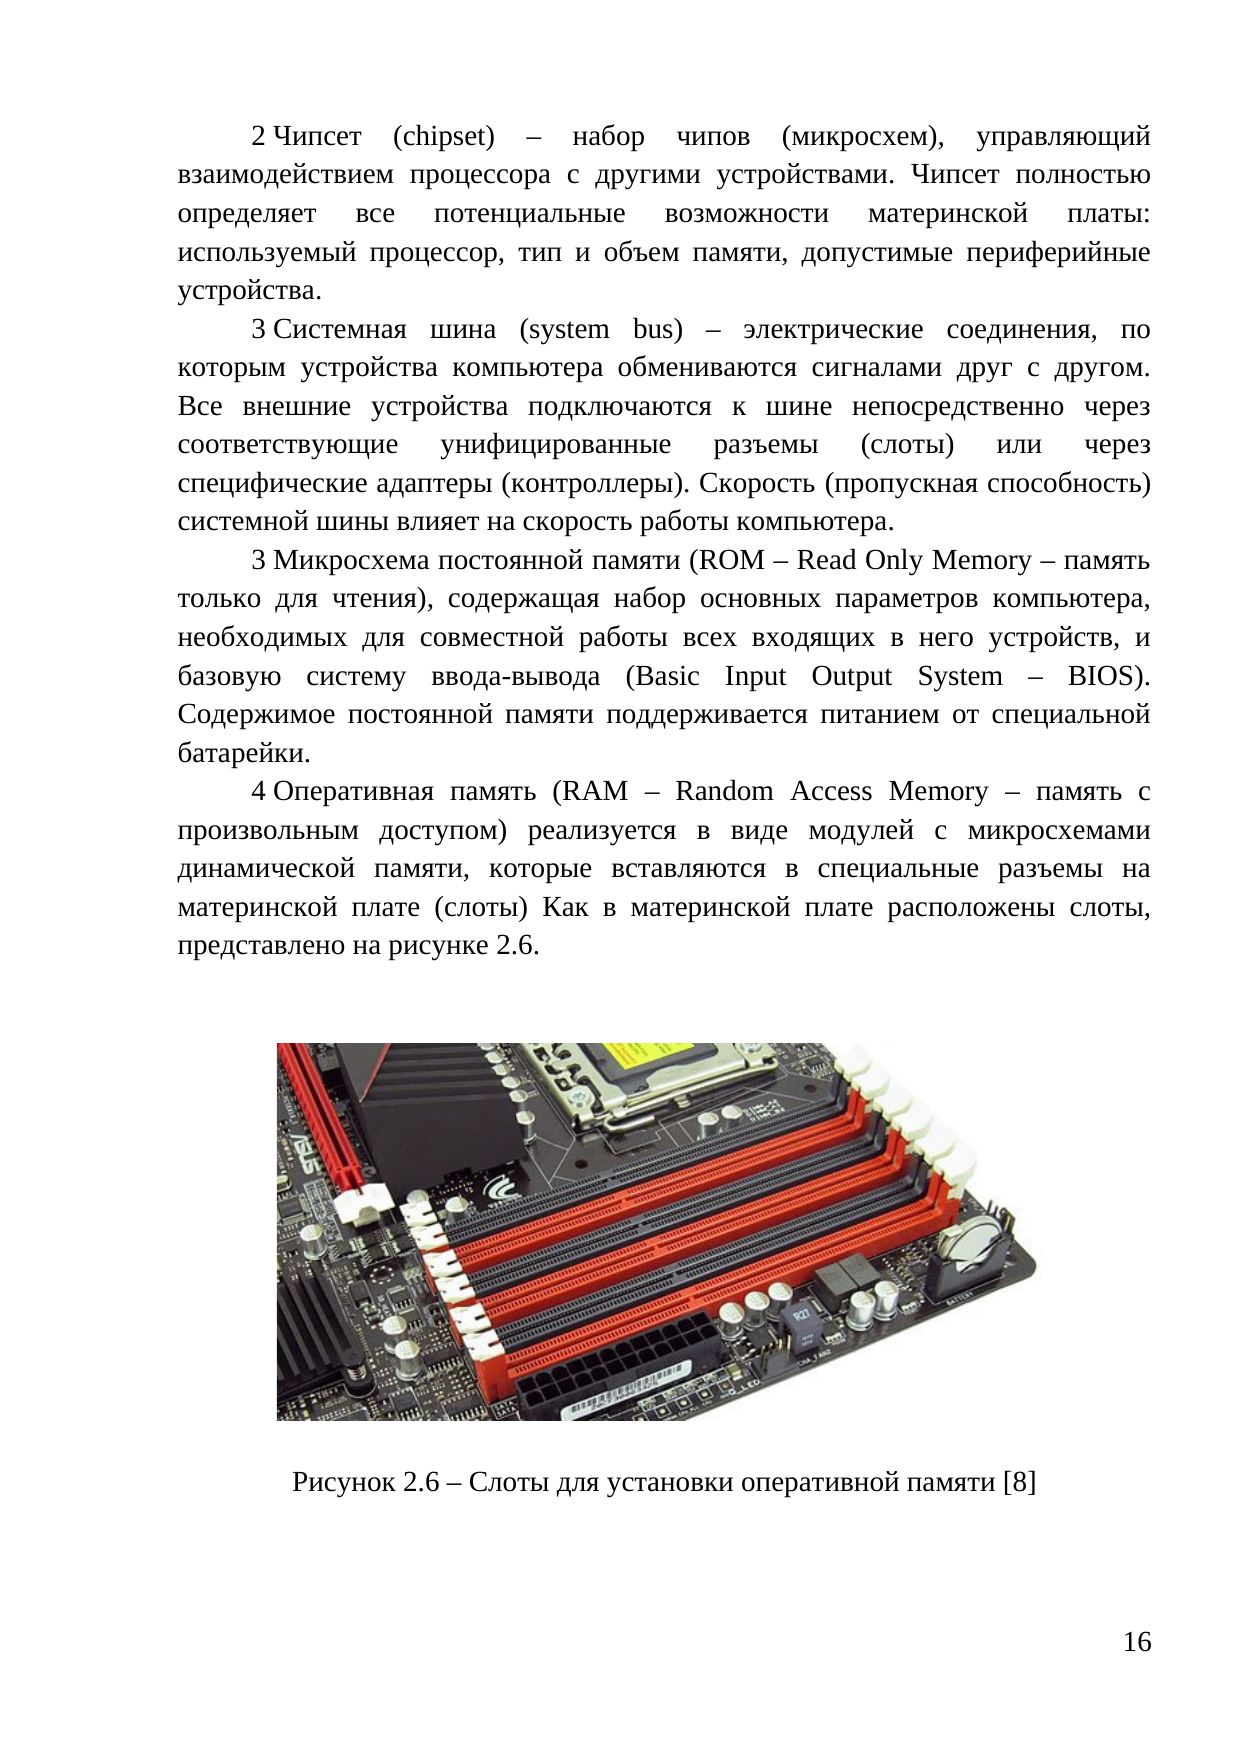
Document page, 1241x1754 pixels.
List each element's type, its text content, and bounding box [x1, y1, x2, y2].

text 3 Микросхема постоянной памяти (ROM – Read Only Memory – память только для чтения), содержащая набор основных параметров компьютера, необходимых для совместной работы всех входящих в него устройств, и базовую систему ввода-вывода (Basic Input Output System – BIOS). Содержимое постоянной памяти поддерживается питанием от специальной батарейки. [177, 542, 1152, 768]
text Рисунок 2.6 – Слоты для установки оперативной памяти [8] [177, 1464, 1152, 1498]
text 4 Оперативная память (RAM – Random Access Memory – память с произвольным доступом) реализуется в виде модулей с микросхемами динамической памяти, которые вставляются в специальные разъемы на материнской плате (слоты) Как в материнской плате расположены слоты, представлено на рисунке 2.6. [177, 773, 1152, 961]
text 2 Чипсет (chipset) – набор чипов (микросхем), управляющий взаимодействием процессора с другими устройствами. Чипсет полностью определяет все потенциальные возможности материнской платы: используемый процессор, тип и объем памяти, допустимые периферийные устройства. [177, 118, 1152, 306]
text 3 Системная шина (system bus) – электрические соединения, по которым устройства компьютера обмениваются сигналами друг с другом. Все внешние устройства подключаются к шине непосредственно через соответствующие унифицированные разъемы (слоты) или через специфические адаптеры (контроллеры). Скорость (пропускная способность) системной шины влияет на скорость работы компьютера. [177, 311, 1152, 537]
picture [276, 1043, 1052, 1421]
